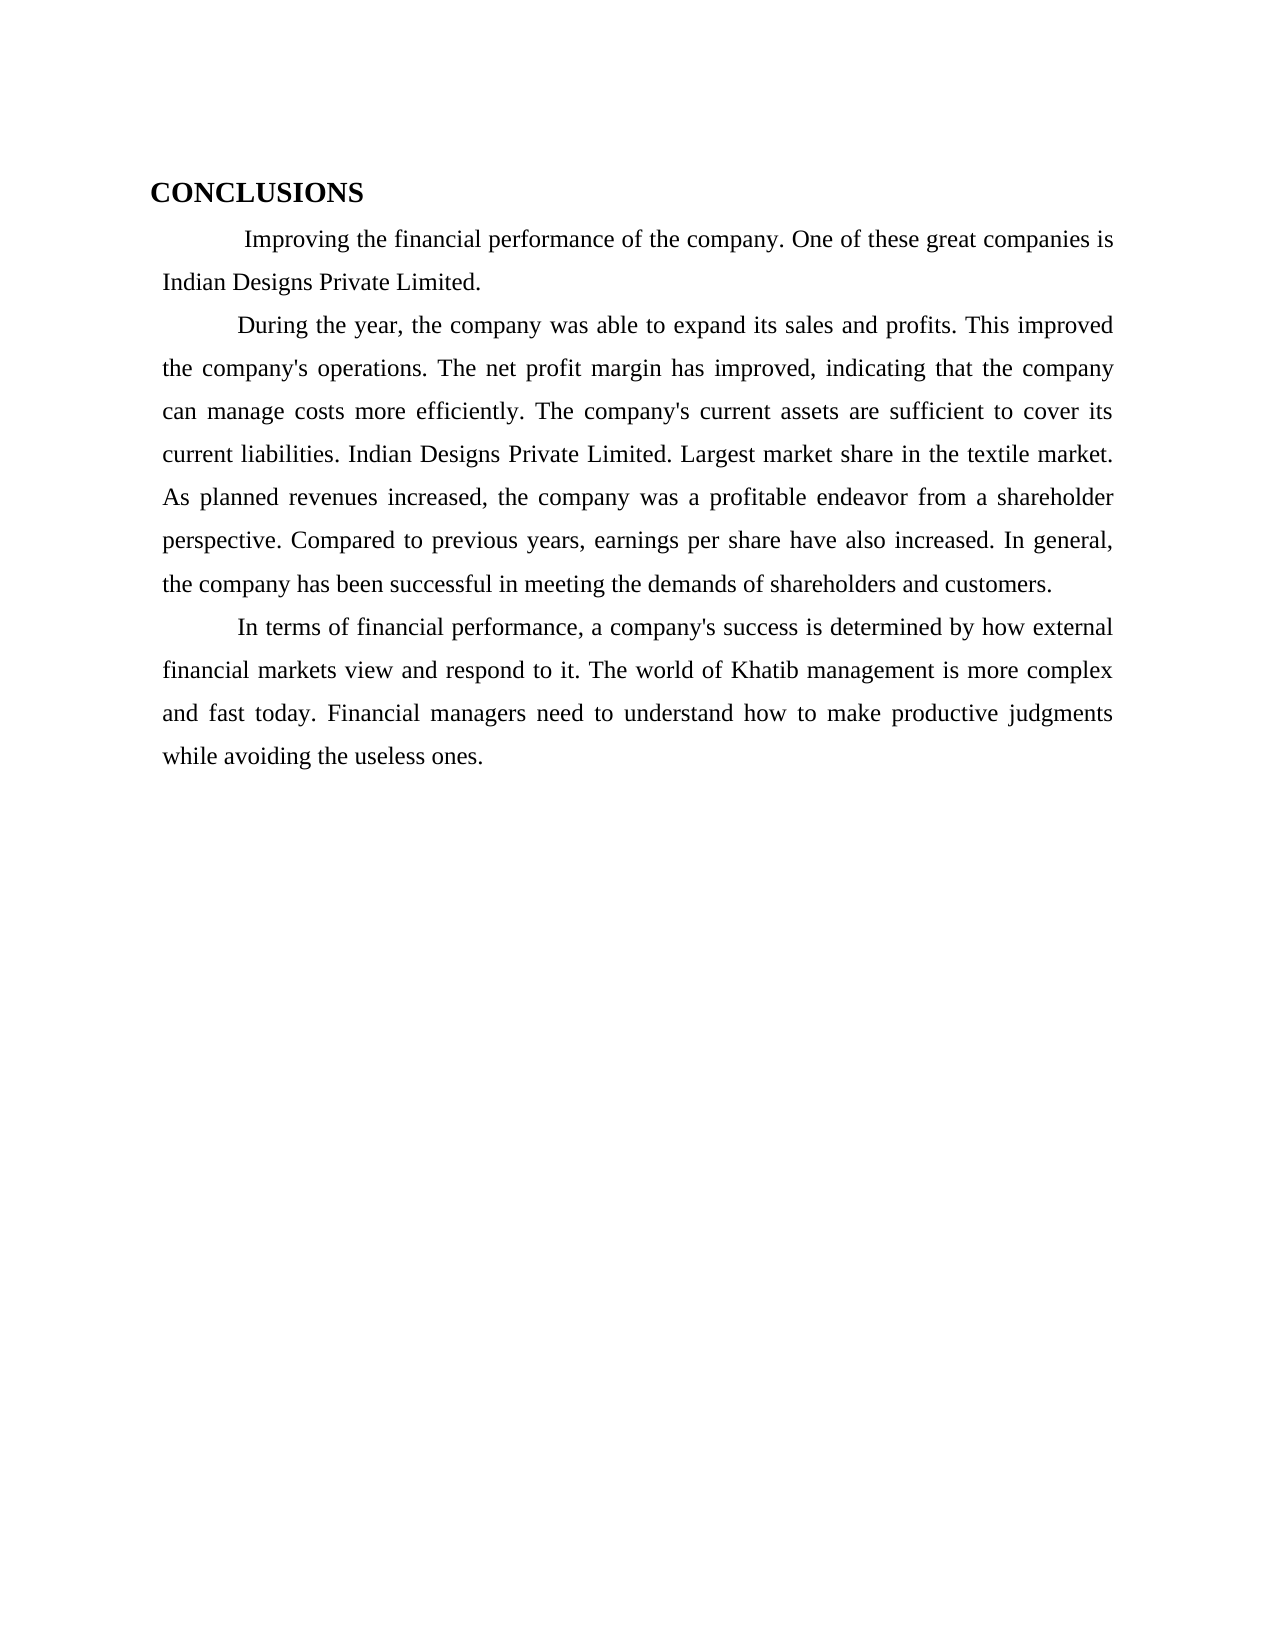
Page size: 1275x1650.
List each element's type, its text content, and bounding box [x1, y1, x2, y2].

text In terms of financial performance, a company's success is determined by how external financial markets view and respond to it. The world of Khatib management is more complex and fast today. Financial managers need to understand how to make productive judgments while avoiding the useless ones. [162, 612, 1114, 770]
subtitle CONCLUSIONS [150, 175, 1125, 208]
text Improving the financial performance of the company. One of these great companies is Indian Designs Private Limited. [162, 224, 1114, 296]
text During the year, the company was able to expand its sales and profits. This improved the company's operations. The net profit margin has improved, indicating that the company can manage costs more efficiently. The company's current assets are sufficient to cover its current liabilities. Indian Designs Private Limited. Largest market share in the textile market. As planned revenues increased, the company was a profitable endeavor from a shareholder perspective. Compared to previous years, earnings per share have also increased. In general, the company has been successful in meeting the demands of shareholders and customers. [162, 310, 1114, 597]
